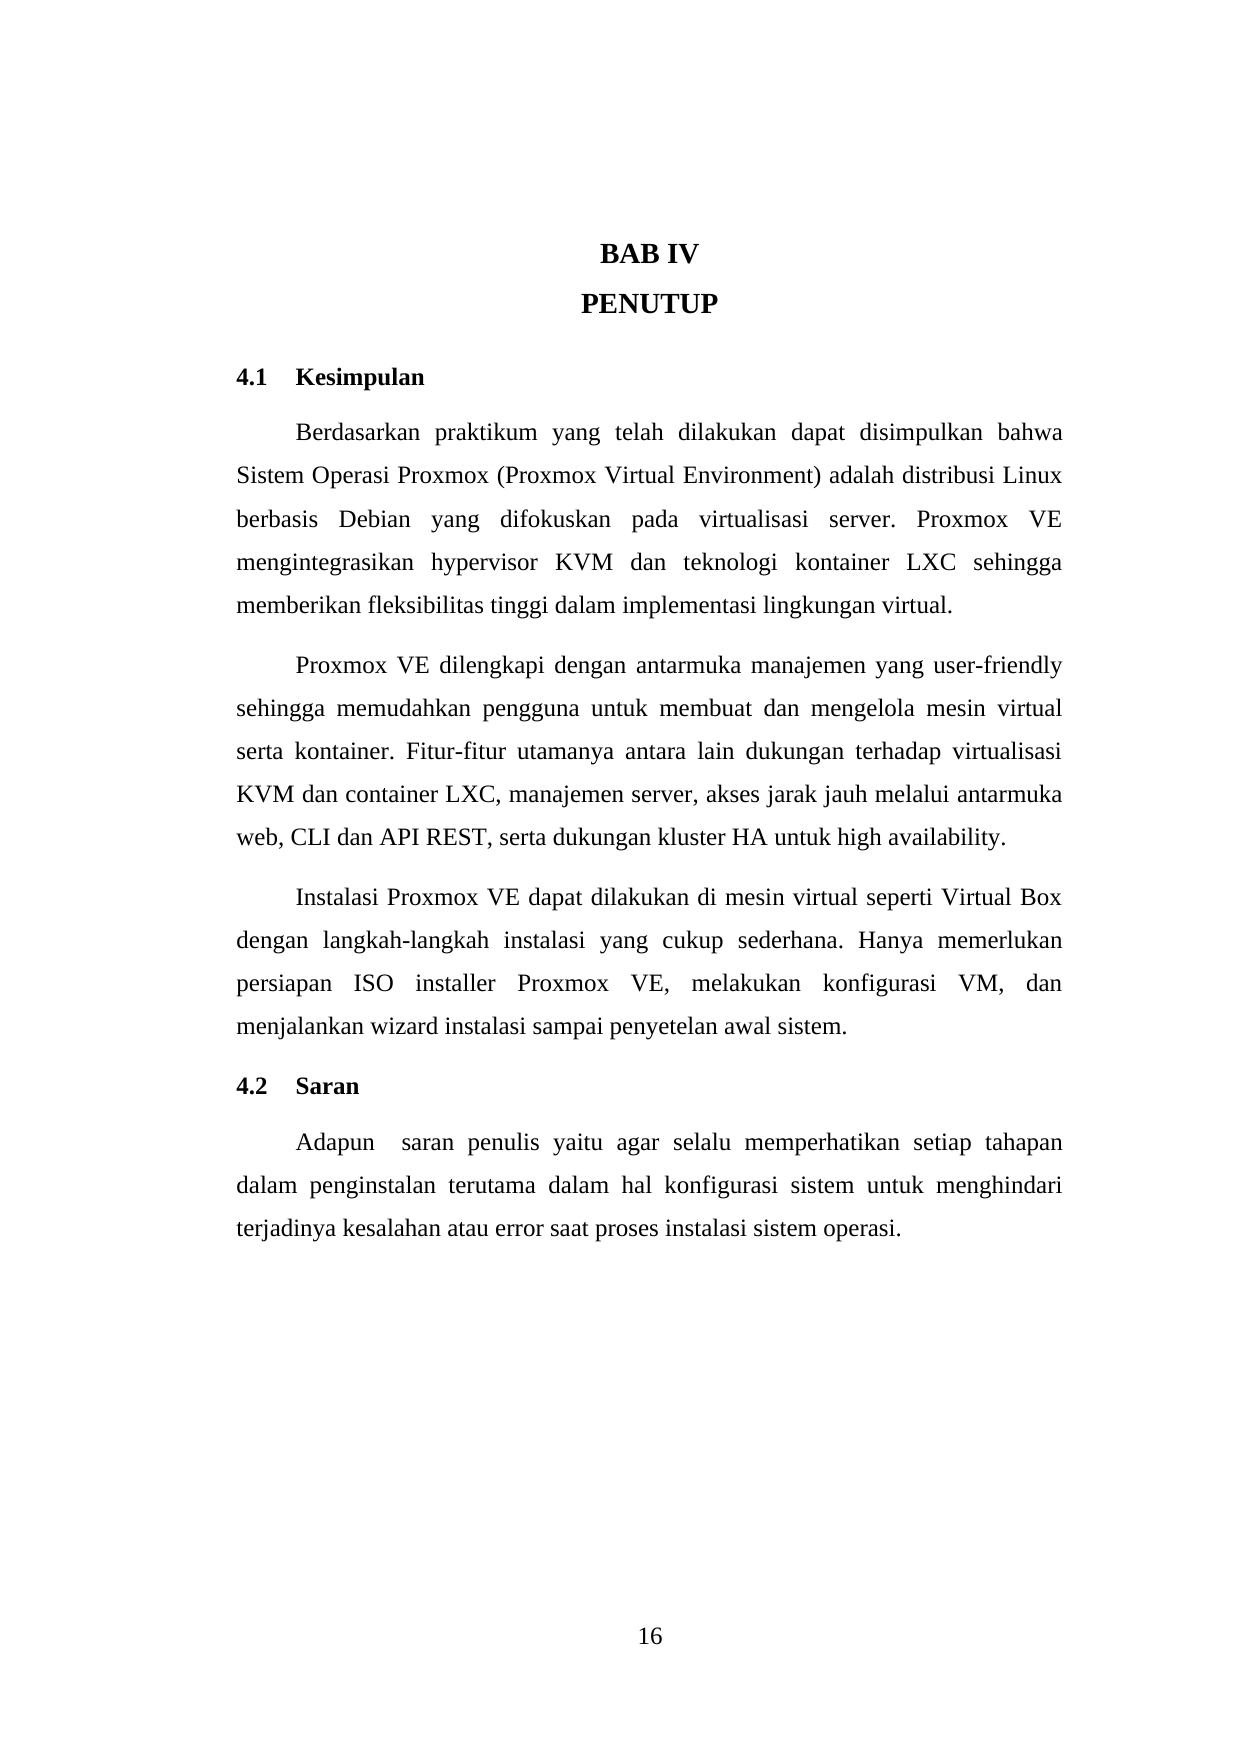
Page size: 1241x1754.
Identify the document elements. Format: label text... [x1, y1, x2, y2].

subtitle BAB IV PENUTUP [236, 236, 1063, 320]
text Instalasi Proxmox VE dapat dilakukan di mesin virtual seperti Virtual Box dengan langkah-langkah instalasi yang cukup sederhana. Hanya memerlukan persiapan ISO installer Proxmox VE, melakukan konfigurasi VM, dan menjalankan wizard instalasi sampai penyetelan awal sistem. [236, 882, 1063, 1040]
text Berdasarkan praktikum yang telah dilakukan dapat disimpulkan bahwa Sistem Operasi Proxmox (Proxmox Virtual Environment) adalah distribusi Linux berbasis Debian yang difokuskan pada virtualisasi server. Proxmox VE mengintegrasikan hypervisor KVM dan teknologi kontainer LXC sehingga memberikan fleksibilitas tinggi dalam implementasi lingkungan virtual. [236, 417, 1063, 619]
text Proxmox VE dilengkapi dengan antarmuka manajemen yang user-friendly sehingga memudahkan pengguna untuk membuat dan mengelola mesin virtual serta kontainer. Fitur-fitur utamanya antara lain dukungan terhadap virtualisasi KVM dan container LXC, manajemen server, akses jarak jauh melalui antarmuka web, CLI dan API REST, serta dukungan kluster HA untuk high availability. [236, 650, 1063, 851]
text Adapun saran penulis yaitu agar selalu memperhatikan setiap tahapan dalam penginstalan terutama dalam hal konfigurasi sistem untuk menghindari terjadinya kesalahan atau error saat proses instalasi sistem operasi. [236, 1127, 1063, 1242]
subtitle Kesimpulan [236, 362, 1063, 391]
subtitle Saran [236, 1071, 1063, 1100]
